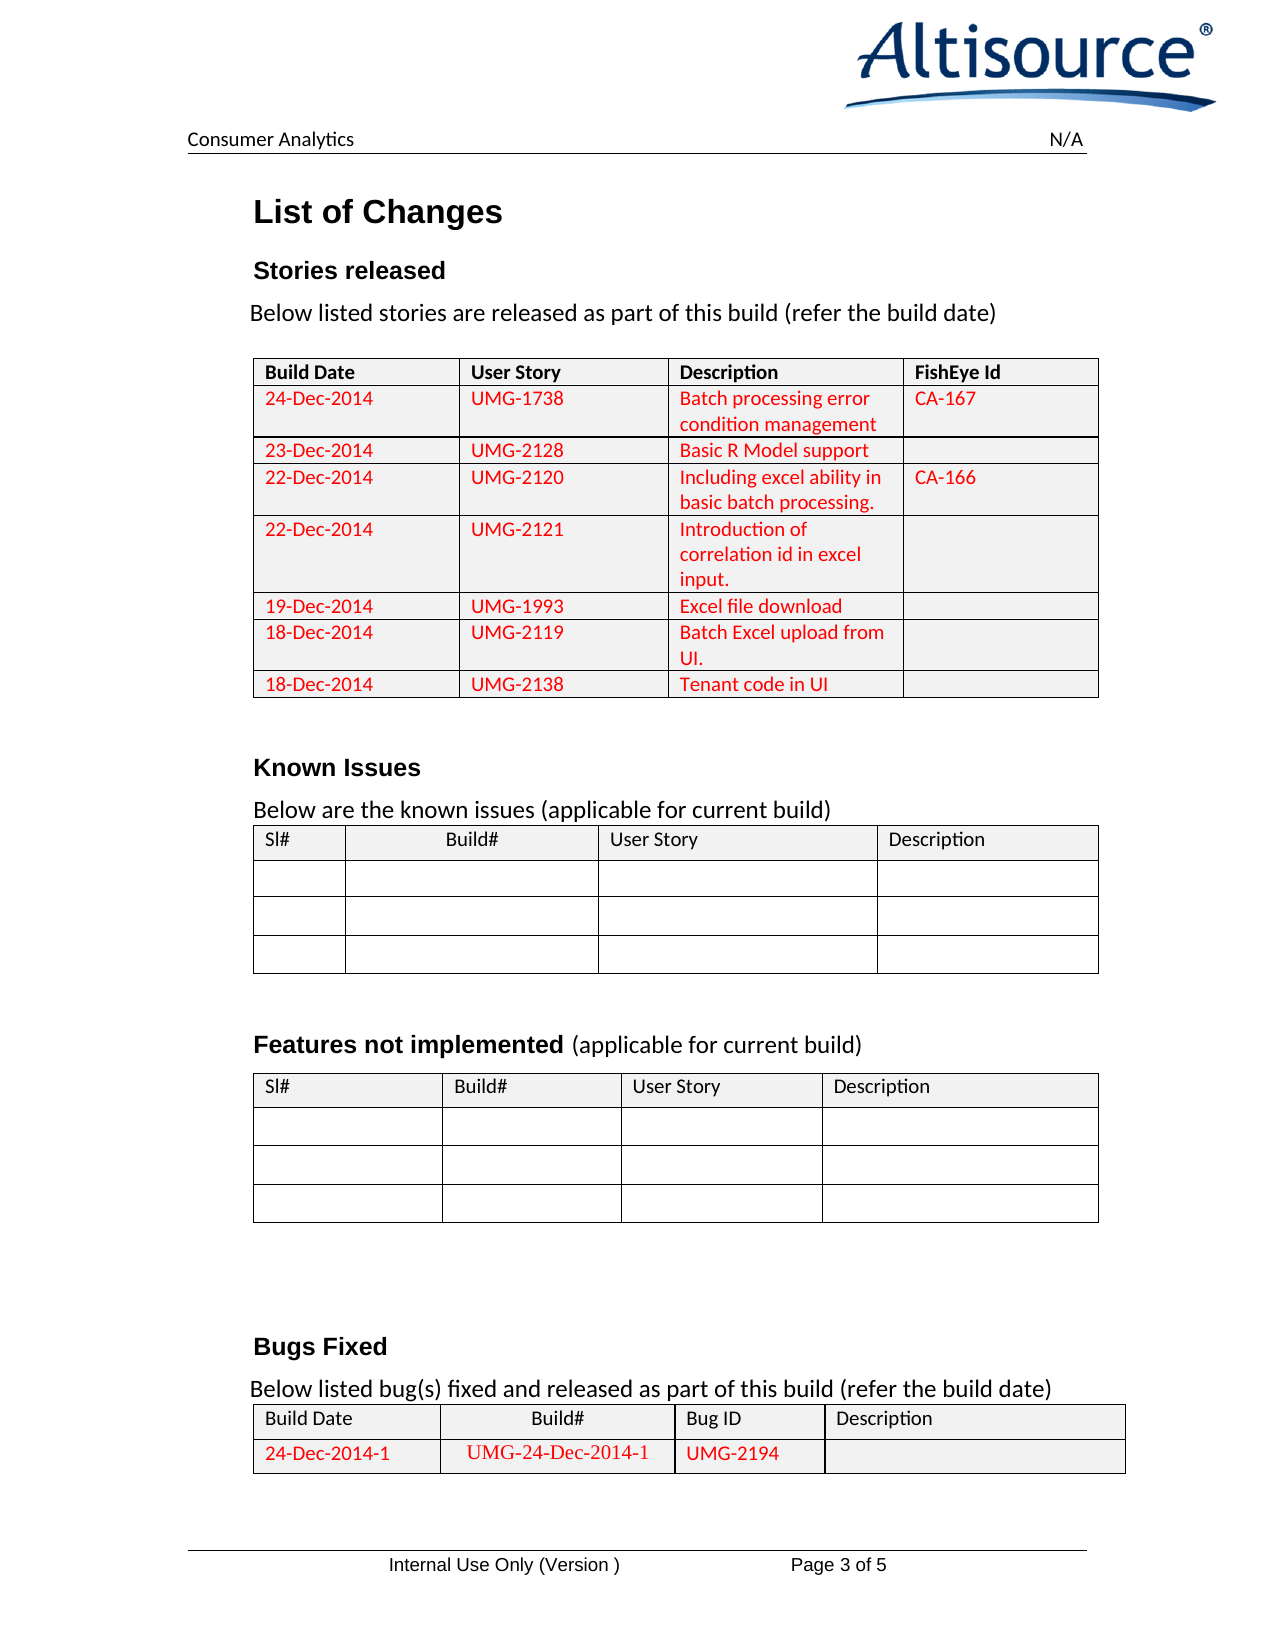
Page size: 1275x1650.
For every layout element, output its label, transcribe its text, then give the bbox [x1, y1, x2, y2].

table_cell [826, 1440, 1125, 1473]
table_cell [904, 438, 1098, 463]
table_cell UMG-2120 [460, 464, 668, 515]
table_cell UMG-2138 [460, 671, 668, 697]
table_cell [904, 516, 1098, 592]
picture [843, 13, 1217, 117]
table_header Description [823, 1074, 1098, 1107]
table_cell 22-Dec-2014 [254, 516, 459, 592]
table_header Build# [443, 1074, 621, 1107]
table_cell [254, 1146, 442, 1184]
table_cell UMG-2128 [460, 438, 668, 463]
table_cell [823, 1108, 1098, 1145]
table_cell UMG-2121 [460, 516, 668, 592]
table_cell 23-Dec-2014 [254, 438, 459, 463]
text Below are the known issues (applicable for current build) [187, 794, 1087, 825]
table_cell [443, 1185, 621, 1222]
table_cell Introduction of correlation id in excel input. [669, 516, 903, 592]
table_cell [346, 936, 598, 973]
table_cell [254, 861, 345, 896]
table_header Sl# [254, 826, 345, 860]
table_cell 18-Dec-2014 [254, 620, 459, 670]
table_cell [878, 861, 1098, 896]
table_cell 24-Dec-2014 [254, 386, 459, 436]
table_cell UMG-2119 [460, 620, 668, 670]
table_cell Batch processing error condition management [669, 386, 903, 436]
table_cell 18-Dec-2014 [254, 671, 459, 697]
subtitle Bugs Fixed [253, 1332, 1087, 1361]
subtitle Known Issues [253, 753, 1087, 782]
table_header Build# [441, 1405, 674, 1439]
table_cell [823, 1146, 1098, 1184]
table_cell [254, 1185, 442, 1222]
table_header FishEye Id [904, 359, 1098, 384]
table_cell [622, 1185, 822, 1222]
table_cell 19-Dec-2014 [254, 593, 459, 618]
subtitle Stories released [253, 256, 1087, 284]
table_cell UMG-24-Dec-2014-1 [441, 1440, 674, 1473]
table_cell [904, 620, 1098, 670]
table_header Bug ID [676, 1405, 824, 1439]
subtitle Features not implemented (applicable for current build) [253, 1029, 1087, 1060]
table_cell [346, 897, 598, 934]
table_header User Story [622, 1074, 822, 1107]
table_cell [254, 897, 345, 934]
table_cell CA-166 [904, 464, 1098, 515]
table_cell Excel file download [669, 593, 903, 618]
table_cell [904, 593, 1098, 618]
table_cell UMG-2194 [676, 1440, 824, 1473]
table_header User Story [460, 359, 668, 384]
table_cell [254, 1108, 442, 1145]
table_cell 24-Dec-2014-1 [254, 1440, 440, 1473]
table_header User Story [599, 826, 877, 860]
table_cell [599, 861, 877, 896]
table_cell [599, 897, 877, 934]
table_header Sl# [254, 1074, 442, 1107]
table_cell UMG-1738 [460, 386, 668, 436]
text Below listed stories are released as part of this build (refer the build date) [187, 297, 1087, 327]
table_header Build Date [254, 359, 459, 384]
table_header Description [826, 1405, 1125, 1439]
table_cell [443, 1146, 621, 1184]
table_cell [622, 1108, 822, 1145]
table_cell [823, 1185, 1098, 1222]
table_cell [904, 671, 1098, 697]
subtitle List of Changes [187, 192, 1087, 231]
text Below listed bug(s) fixed and released as part of this build (refer the build date) [187, 1373, 1087, 1404]
table_cell [878, 897, 1098, 934]
table_cell [254, 936, 345, 973]
table_cell 22-Dec-2014 [254, 464, 459, 515]
table_cell [622, 1146, 822, 1184]
table_cell Tenant code in UI [669, 671, 903, 697]
table_header Build# [346, 826, 598, 860]
table_cell [443, 1108, 621, 1145]
table_cell [346, 861, 598, 896]
table_cell CA-167 [904, 386, 1098, 436]
table_cell Including excel ability in basic batch processing. [669, 464, 903, 515]
table_cell Basic R Model support [669, 438, 903, 463]
table_header Description [878, 826, 1098, 860]
table_cell Batch Excel upload from UI. [669, 620, 903, 670]
table_cell [599, 936, 877, 973]
table_cell [878, 936, 1098, 973]
table_header Build Date [254, 1405, 440, 1439]
table_cell UMG-1993 [460, 593, 668, 618]
table_header Description [669, 359, 903, 384]
